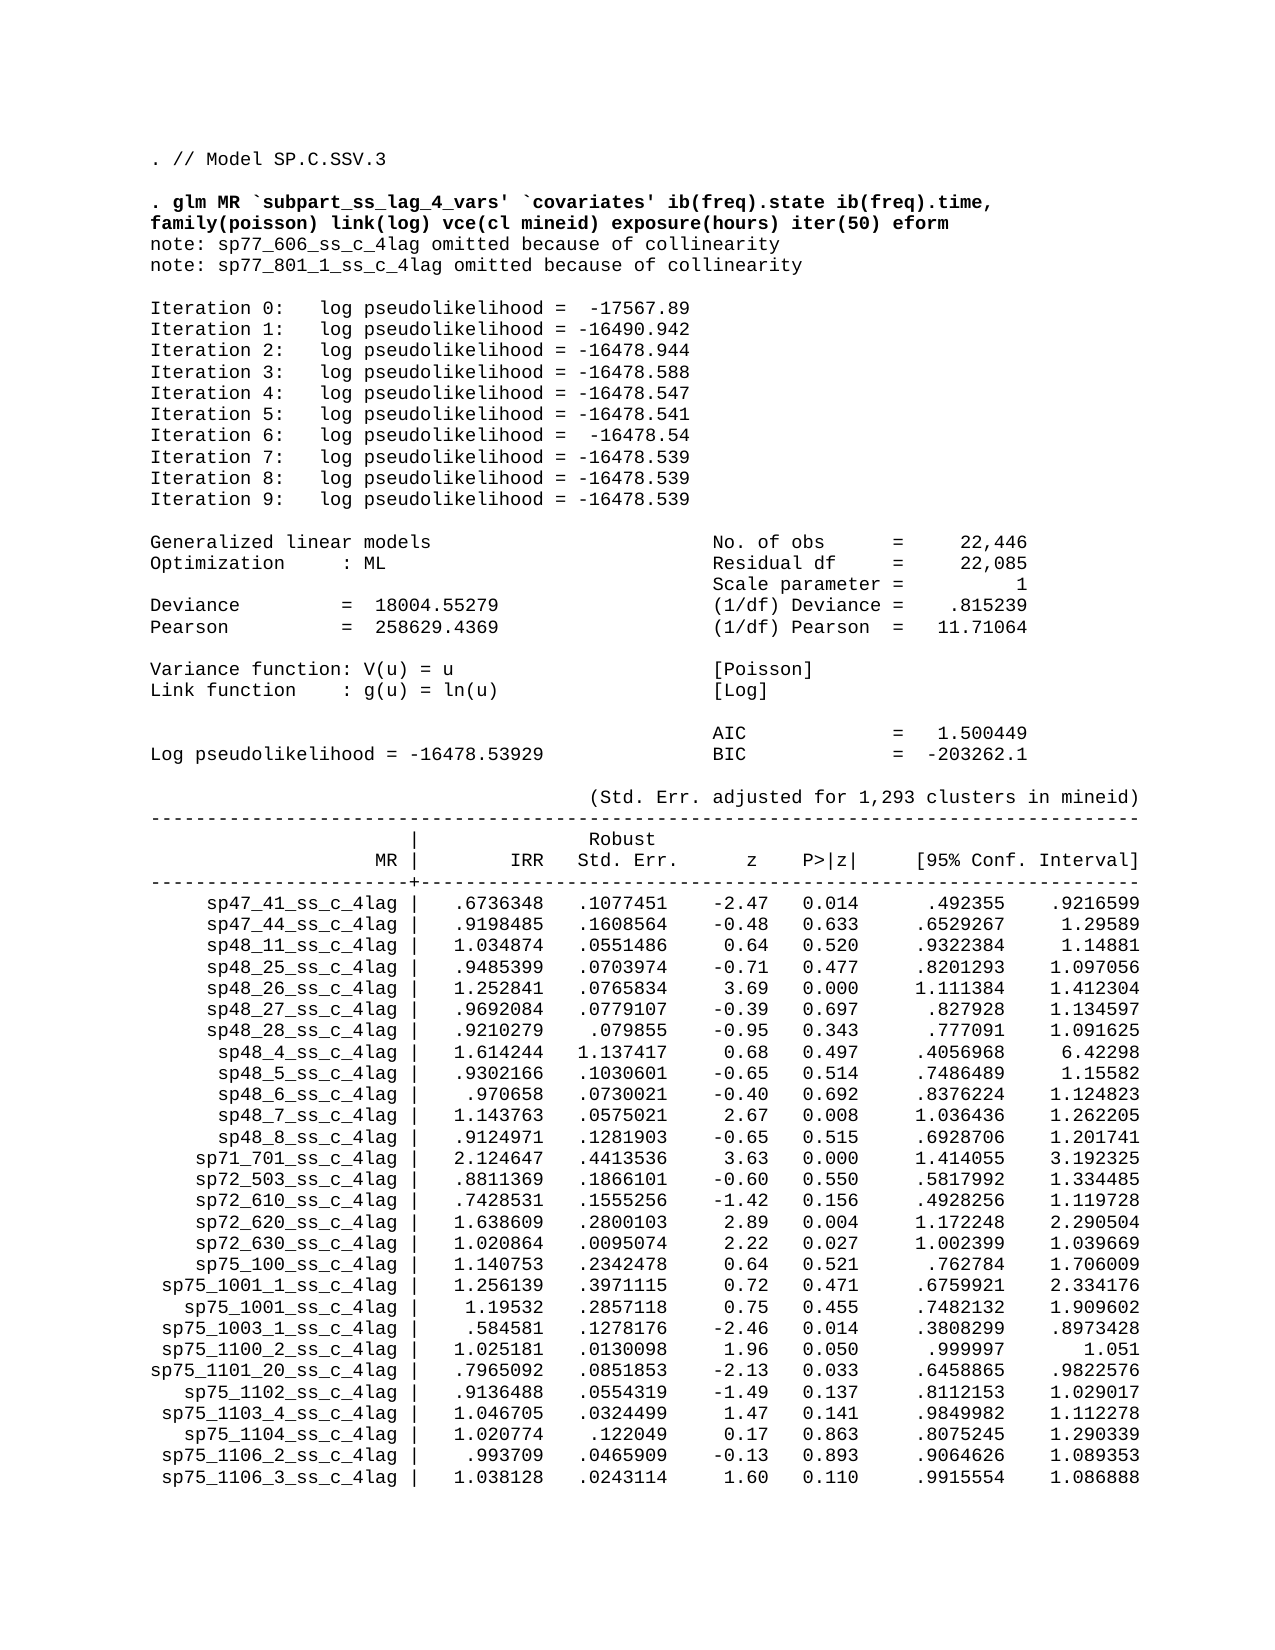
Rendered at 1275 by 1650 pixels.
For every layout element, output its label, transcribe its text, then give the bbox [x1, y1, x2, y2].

text sp71_701_ss_c_4lag | 2.124647 .4413536 3.63 0.000 1.414055 3.192325 [150, 1149, 1162, 1170]
text Iteration 8: log pseudolikelihood = -16478.539 [150, 469, 1162, 490]
text . glm MR `subpart_ss_lag_4_vars' `covariates' ib(freq).state ib(freq).time, family(poisson) link(log) vce(cl mineid) exposure(hours) iter(50) eform [150, 192, 1162, 235]
text Log pseudolikelihood = -16478.53929 BIC = -203262.1 [150, 745, 1162, 766]
text . // Model SP.C.SSV.3 [150, 150, 1162, 171]
text sp75_1103_4_ss_c_4lag | 1.046705 .0324499 1.47 0.141 .9849982 1.112278 [150, 1404, 1162, 1425]
text sp75_1106_3_ss_c_4lag | 1.038128 .0243114 1.60 0.110 .9915554 1.086888 [150, 1467, 1162, 1489]
text -----------------------+---------------------------------------------------------------- [150, 872, 1162, 894]
text Iteration 1: log pseudolikelihood = -16490.942 [150, 320, 1162, 341]
text Pearson = 258629.4369 (1/df) Pearson = 11.71064 [150, 617, 1162, 639]
text sp75_1001_1_ss_c_4lag | 1.256139 .3971115 0.72 0.471 .6759921 2.334176 [150, 1276, 1162, 1297]
text Iteration 7: log pseudolikelihood = -16478.539 [150, 447, 1162, 469]
text sp48_4_ss_c_4lag | 1.614244 1.137417 0.68 0.497 .4056968 6.42298 [150, 1042, 1162, 1064]
text sp75_1003_1_ss_c_4lag | .584581 .1278176 -2.46 0.014 .3808299 .8973428 [150, 1319, 1162, 1340]
text sp75_1100_2_ss_c_4lag | 1.025181 .0130098 1.96 0.050 .999997 1.051 [150, 1340, 1162, 1361]
text Link function : g(u) = ln(u) [Log] [150, 681, 1162, 702]
text ---------------------------------------------------------------------------------------- [150, 809, 1162, 830]
text sp47_41_ss_c_4lag | .6736348 .1077451 -2.47 0.014 .492355 .9216599 [150, 894, 1162, 915]
text sp48_6_ss_c_4lag | .970658 .0730021 -0.40 0.692 .8376224 1.124823 [150, 1085, 1162, 1106]
text MR | IRR Std. Err. z P>|z| [95% Conf. Interval] [150, 851, 1162, 872]
text AIC = 1.500449 [150, 724, 1162, 745]
text sp48_28_ss_c_4lag | .9210279 .079855 -0.95 0.343 .777091 1.091625 [150, 1021, 1162, 1042]
text sp48_5_ss_c_4lag | .9302166 .1030601 -0.65 0.514 .7486489 1.15582 [150, 1064, 1162, 1085]
text Scale parameter = 1 [150, 575, 1162, 596]
text sp75_1104_ss_c_4lag | 1.020774 .122049 0.17 0.863 .8075245 1.290339 [150, 1425, 1162, 1446]
text | Robust [150, 830, 1162, 851]
text Iteration 5: log pseudolikelihood = -16478.541 [150, 405, 1162, 426]
text note: sp77_606_ss_c_4lag omitted because of collinearity [150, 235, 1162, 256]
text Iteration 0: log pseudolikelihood = -17567.89 [150, 299, 1162, 320]
text sp48_26_ss_c_4lag | 1.252841 .0765834 3.69 0.000 1.111384 1.412304 [150, 979, 1162, 1000]
text Deviance = 18004.55279 (1/df) Deviance = .815239 [150, 596, 1162, 617]
text sp75_100_ss_c_4lag | 1.140753 .2342478 0.64 0.521 .762784 1.706009 [150, 1255, 1162, 1276]
text sp72_610_ss_c_4lag | .7428531 .1555256 -1.42 0.156 .4928256 1.119728 [150, 1191, 1162, 1212]
text Iteration 3: log pseudolikelihood = -16478.588 [150, 362, 1162, 384]
text sp75_1102_ss_c_4lag | .9136488 .0554319 -1.49 0.137 .8112153 1.029017 [150, 1382, 1162, 1404]
text Iteration 4: log pseudolikelihood = -16478.547 [150, 384, 1162, 405]
text note: sp77_801_1_ss_c_4lag omitted because of collinearity [150, 256, 1162, 277]
text sp48_7_ss_c_4lag | 1.143763 .0575021 2.67 0.008 1.036436 1.262205 [150, 1106, 1162, 1127]
text sp47_44_ss_c_4lag | .9198485 .1608564 -0.48 0.633 .6529267 1.29589 [150, 915, 1162, 936]
text sp48_25_ss_c_4lag | .9485399 .0703974 -0.71 0.477 .8201293 1.097056 [150, 957, 1162, 979]
text sp48_27_ss_c_4lag | .9692084 .0779107 -0.39 0.697 .827928 1.134597 [150, 1000, 1162, 1021]
text sp75_1106_2_ss_c_4lag | .993709 .0465909 -0.13 0.893 .9064626 1.089353 [150, 1446, 1162, 1467]
text Variance function: V(u) = u [Poisson] [150, 660, 1162, 681]
text sp48_8_ss_c_4lag | .9124971 .1281903 -0.65 0.515 .6928706 1.201741 [150, 1127, 1162, 1149]
text sp72_503_ss_c_4lag | .8811369 .1866101 -0.60 0.550 .5817992 1.334485 [150, 1170, 1162, 1191]
text (Std. Err. adjusted for 1,293 clusters in mineid) [150, 787, 1162, 809]
text Generalized linear models No. of obs = 22,446 [150, 532, 1162, 554]
text Iteration 2: log pseudolikelihood = -16478.944 [150, 341, 1162, 362]
text Optimization : ML Residual df = 22,085 [150, 554, 1162, 575]
text sp75_1001_ss_c_4lag | 1.19532 .2857118 0.75 0.455 .7482132 1.909602 [150, 1297, 1162, 1319]
text sp72_620_ss_c_4lag | 1.638609 .2800103 2.89 0.004 1.172248 2.290504 [150, 1212, 1162, 1234]
text sp72_630_ss_c_4lag | 1.020864 .0095074 2.22 0.027 1.002399 1.039669 [150, 1234, 1162, 1255]
text Iteration 6: log pseudolikelihood = -16478.54 [150, 426, 1162, 447]
text sp48_11_ss_c_4lag | 1.034874 .0551486 0.64 0.520 .9322384 1.14881 [150, 936, 1162, 957]
text sp75_1101_20_ss_c_4lag | .7965092 .0851853 -2.13 0.033 .6458865 .9822576 [150, 1361, 1162, 1382]
text Iteration 9: log pseudolikelihood = -16478.539 [150, 490, 1162, 511]
